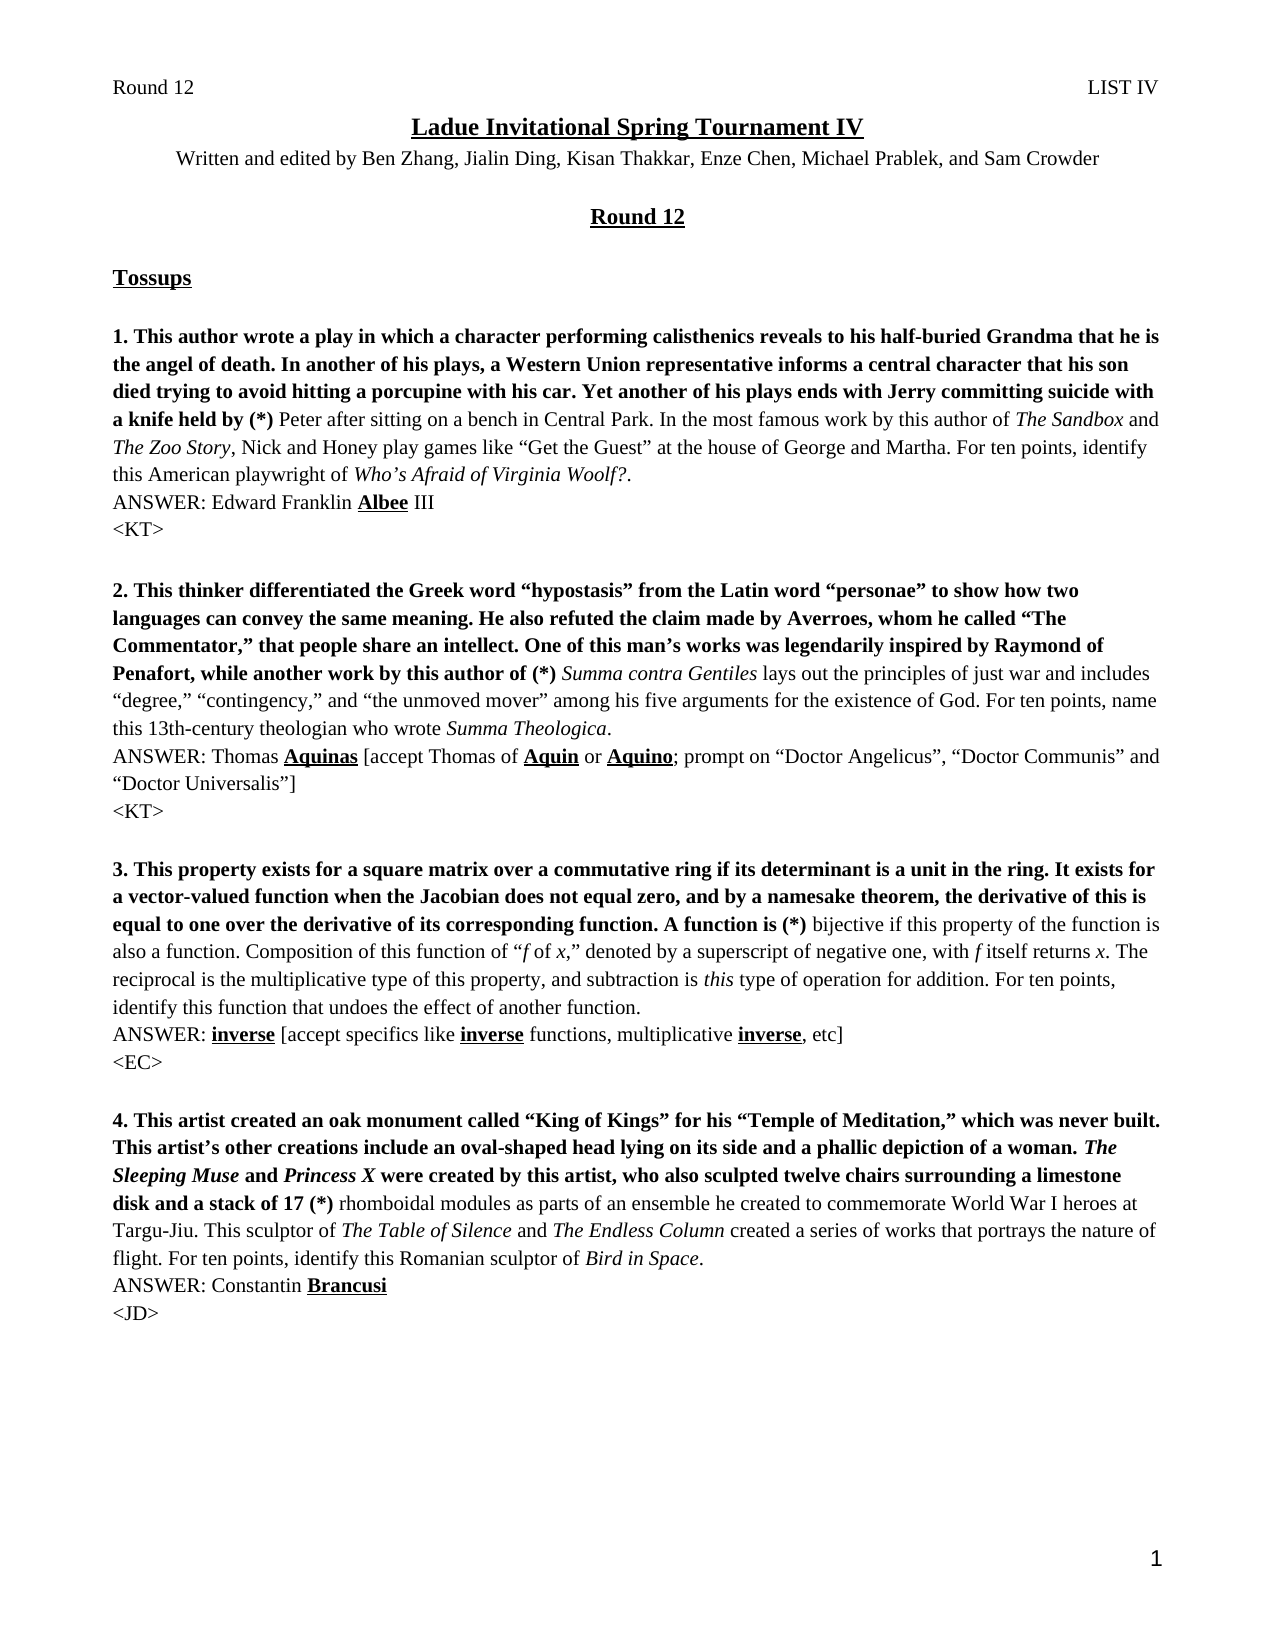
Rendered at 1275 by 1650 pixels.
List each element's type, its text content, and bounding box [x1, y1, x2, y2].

text <KT> [112, 799, 1162, 823]
text 4. This artist created an oak monument called “King of Kings” for his “Temple of Meditation,” which was never built. This artist’s other creations include an oval-shaped head lying on its side and a phallic depiction of a woman. The Sleeping Muse and Princess X were created by this artist, who also sculpted twelve chairs surrounding a limestone disk and a stack of 17 (*) rhomboidal modules as parts of an ensemble he created to commemorate World War I heroes at Targu-Jiu. This sculptor of The Table of Silence and The Endless Column created a series of works that portrays the nature of flight. For ten points, identify this Romanian sculptor of Bird in Space. [112, 1108, 1162, 1270]
text ANSWER: inverse [accept specifics like inverse functions, multiplicative inverse, etc] [112, 1022, 1162, 1046]
text <EC> [112, 1050, 1162, 1074]
text 1. This author wrote a play in which a character performing calisthenics reveals to his half-buried Grandma that he is the angel of death. In another of his plays, a Western Union representative informs a central character that his son died trying to avoid hitting a porcupine with his car. Yet another of his plays ends with Jerry committing suicide with a knife held by (*) Peter after sitting on a bench in Central Park. In the most famous work by this author of The Sandbox and The Zoo Story, Nick and Honey play games like “Get the Guest” at the house of George and Martha. For ten points, identify this American playwright of Who’s Afraid of Virginia Woolf?. [112, 324, 1162, 486]
text Written and edited by Ben Zhang, Jialin Ding, Kisan Thakkar, Enze Chen, Michael Prablek, and Sam Crowder [112, 146, 1162, 169]
text 3. This property exists for a square matrix over a commutative ring if its determinant is a unit in the ring. It exists for a vector-valued function when the Jacobian does not equal zero, and by a namesake theorem, the derivative of this is equal to one over the derivative of its corresponding function. A function is (*) bijective if this property of the function is also a function. Composition of this function of “f of x,” denoted by a superscript of negative one, with f itself returns x. The reciprocal is the multiplicative type of this property, and subtraction is this type of operation for addition. For ten points, identify this function that undoes the effect of another function. [112, 857, 1162, 1019]
text Ladue Invitational Spring Tournament IV [112, 112, 1162, 141]
text <KT> [112, 517, 1162, 541]
text 2. This thinker differentiated the Greek word “hypostasis” from the Latin word “personae” to show how two languages can convey the same meaning. He also refuted the claim made by Averroes, whom he called “The Commentator,” that people share an intellect. One of this man’s works was legendarily inspired by Raymond of Penafort, while another work by this author of (*) Summa contra Gentiles lays out the principles of just war and includes “degree,” “contingency,” and “the unmoved mover” among his five arguments for the existence of God. For ten points, name this 13th-century theologian who wrote Summa Theologica. [112, 578, 1162, 740]
text ANSWER: Constantin Brancusi [112, 1273, 1162, 1297]
text Round 12 [112, 203, 1162, 230]
text <JD> [112, 1301, 1162, 1325]
text ANSWER: Edward Franklin Albee III [112, 490, 1162, 514]
text Tossups [112, 264, 1162, 290]
text ANSWER: Thomas Aquinas [accept Thomas of Aquin or Aquino; prompt on “Doctor Angelicus”, “Doctor Communis” and “Doctor Universalis”] [112, 744, 1162, 795]
